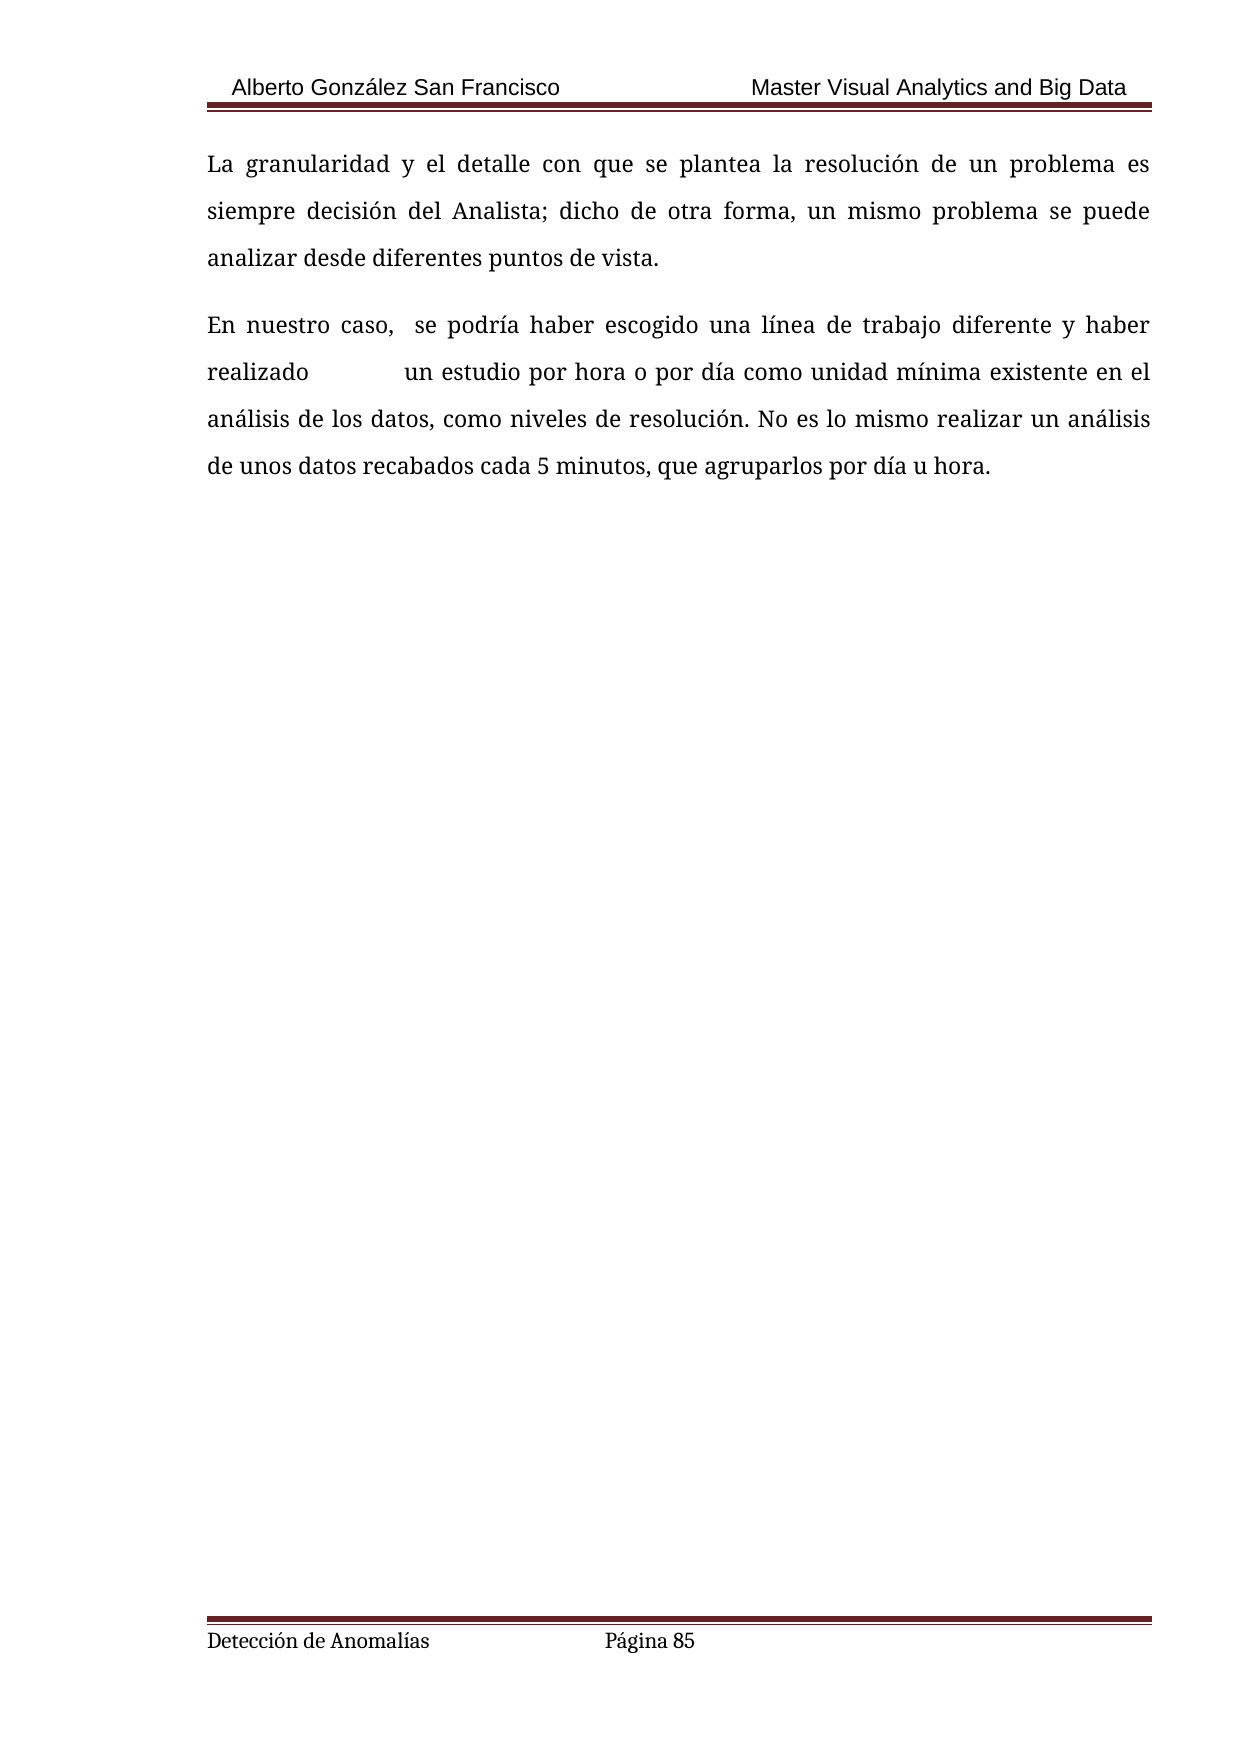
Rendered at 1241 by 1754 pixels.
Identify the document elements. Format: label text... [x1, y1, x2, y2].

text La granularidad y el detalle con que se plantea la resolución de un problema es siempre decisión del Analista; dicho de otra forma, un mismo problema se puede analizar desde diferentes puntos de vista. [207, 148, 1152, 273]
text En nuestro caso, se podría haber escogido una línea de trabajo diferente y haber realizado un estudio por hora o por día como unidad mínima existente en el análisis de los datos, como niveles de resolución. No es lo mismo realizar un análisis de unos datos recabados cada 5 minutos, que agruparlos por día u hora. [207, 309, 1152, 481]
